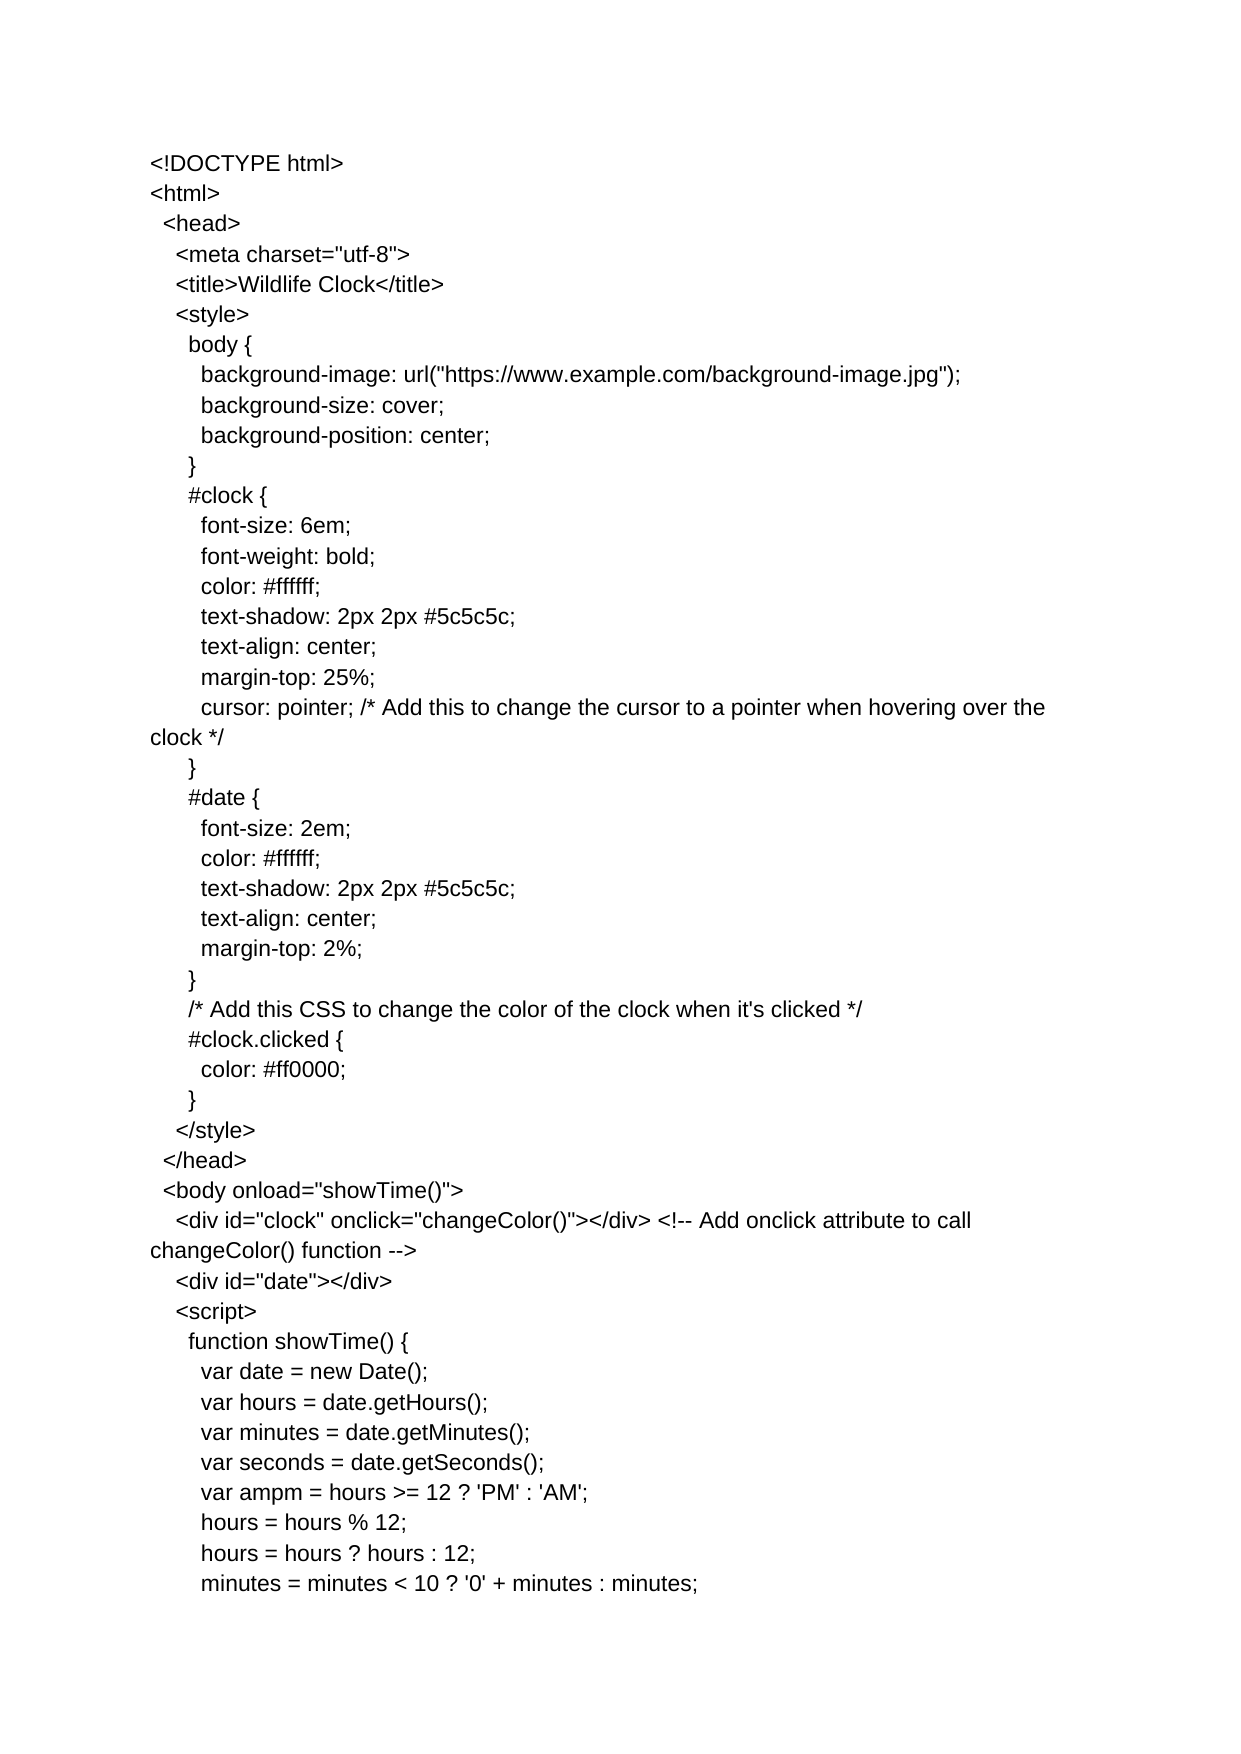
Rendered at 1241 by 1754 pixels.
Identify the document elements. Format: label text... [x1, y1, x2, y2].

text <html> [150, 180, 1090, 207]
text margin-top: 2%; [150, 935, 1090, 962]
text } [150, 966, 1090, 992]
text color: #ffffff; [150, 573, 1090, 599]
text #clock.clicked { [150, 1026, 1090, 1052]
text cursor: pointer; /* Add this to change the cursor to a pointer when hovering over the clock */ [150, 694, 1090, 750]
text <script> [150, 1298, 1090, 1324]
text background-size: cover; [150, 392, 1090, 418]
text #date { [150, 784, 1090, 811]
text font-size: 6em; [150, 512, 1090, 539]
text color: #ffffff; [150, 845, 1090, 871]
text } [150, 754, 1090, 781]
text </head> [150, 1147, 1090, 1173]
text background-image: url("https://www.example.com/background-image.jpg"); [150, 361, 1090, 388]
text #clock { [150, 482, 1090, 509]
text minutes = minutes < 10 ? '0' + minutes : minutes; [150, 1570, 1090, 1596]
text var minutes = date.getMinutes(); [150, 1419, 1090, 1445]
text var seconds = date.getSeconds(); [150, 1449, 1090, 1475]
text var date = new Date(); [150, 1358, 1090, 1385]
text text-align: center; [150, 633, 1090, 660]
text body { [150, 331, 1090, 358]
text text-shadow: 2px 2px #5c5c5c; [150, 603, 1090, 629]
text text-shadow: 2px 2px #5c5c5c; [150, 875, 1090, 901]
text <body onload="showTime()"> [150, 1177, 1090, 1203]
text margin-top: 25%; [150, 663, 1090, 690]
text /* Add this CSS to change the color of the clock when it's clicked */ [150, 996, 1090, 1022]
text color: #ff0000; [150, 1056, 1090, 1083]
text background-position: center; [150, 422, 1090, 448]
text <!DOCTYPE html> [150, 150, 1090, 176]
text text-align: center; [150, 905, 1090, 932]
text var ampm = hours >= 12 ? 'PM' : 'AM'; [150, 1479, 1090, 1506]
text hours = hours % 12; [150, 1509, 1090, 1536]
text } [150, 452, 1090, 478]
text <div id="date"></div> [150, 1268, 1090, 1294]
text font-size: 2em; [150, 814, 1090, 841]
text </style> [150, 1117, 1090, 1143]
text } [150, 1086, 1090, 1113]
text <head> [150, 210, 1090, 237]
text <title>Wildlife Clock</title> [150, 271, 1090, 297]
text <div id="clock" onclick="changeColor()"></div> <!-- Add onclick attribute to call changeColor() function --> [150, 1207, 1090, 1264]
text <style> [150, 301, 1090, 327]
text font-weight: bold; [150, 543, 1090, 569]
text <meta charset="utf-8"> [150, 241, 1090, 267]
text function showTime() { [150, 1328, 1090, 1354]
text var hours = date.getHours(); [150, 1388, 1090, 1415]
text hours = hours ? hours : 12; [150, 1539, 1090, 1566]
